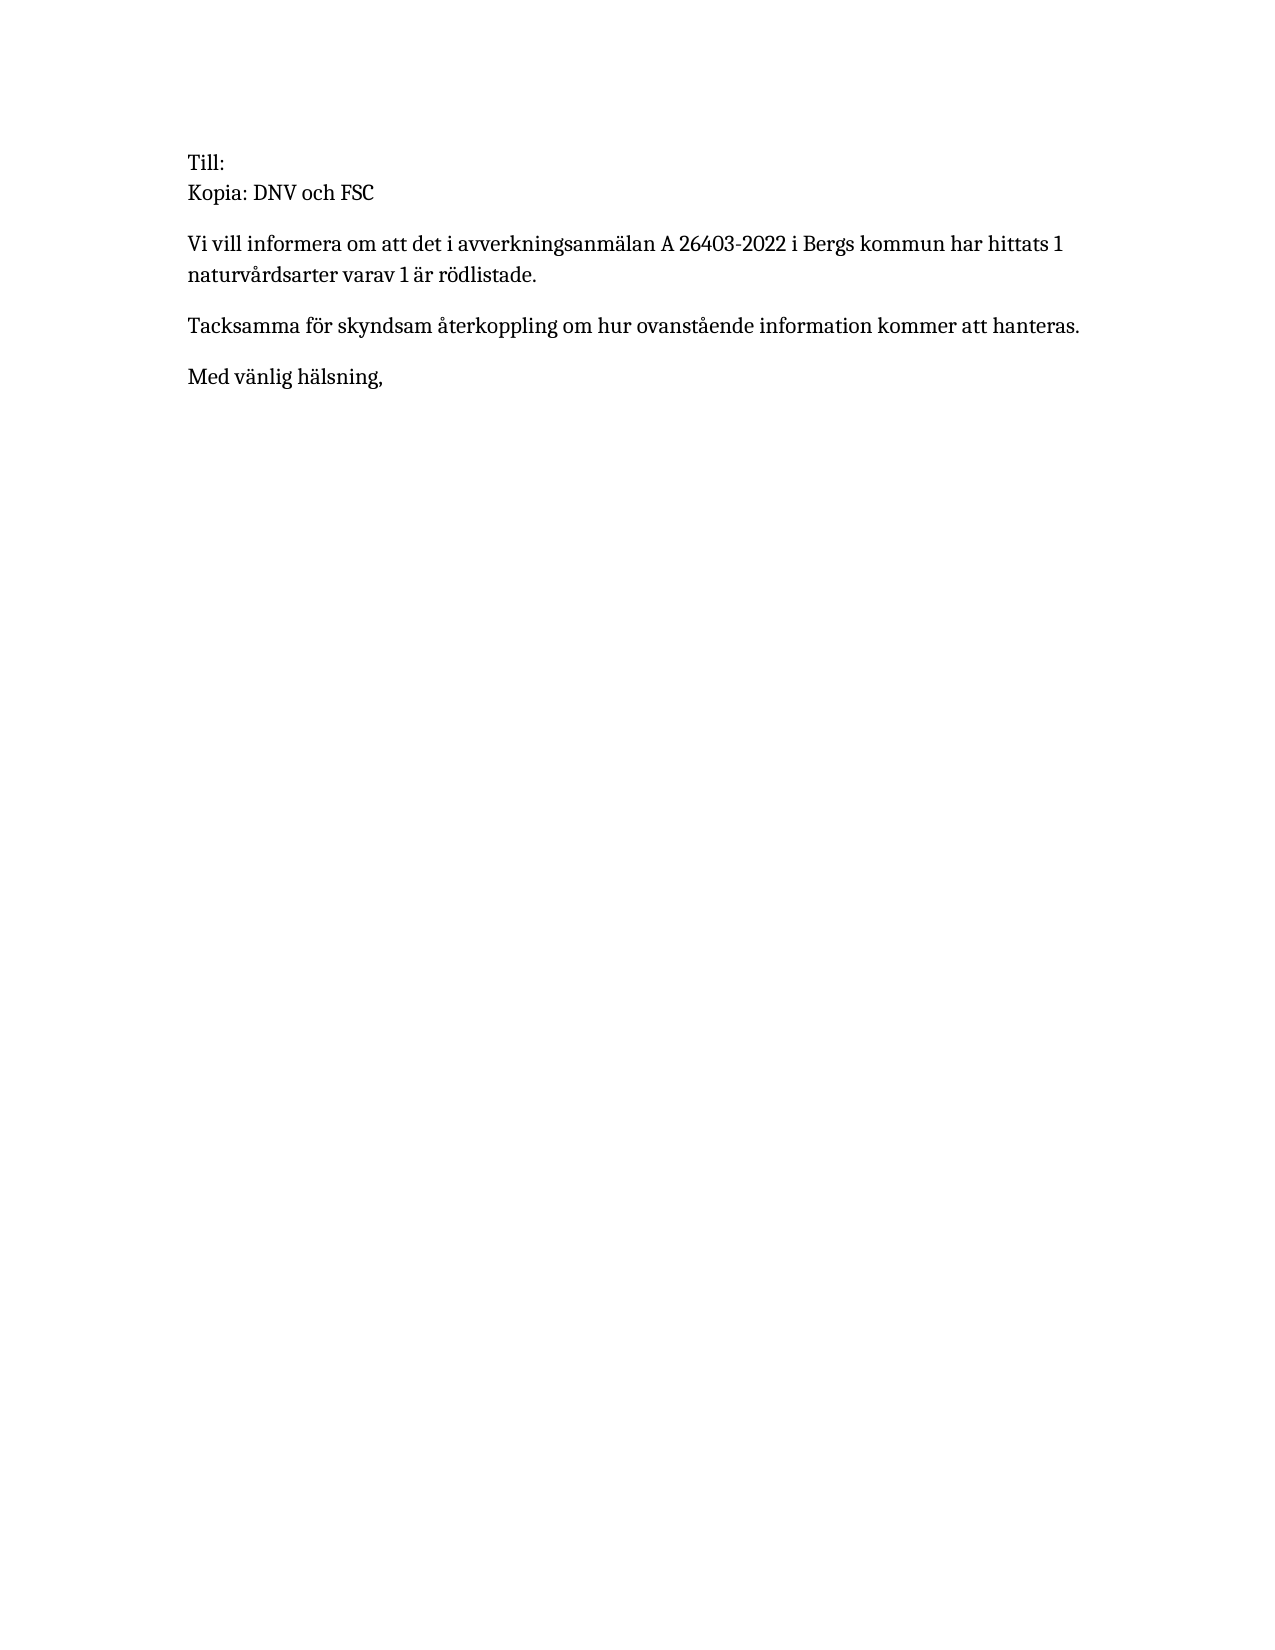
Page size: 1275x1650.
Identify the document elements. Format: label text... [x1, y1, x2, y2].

text Till: Kopia: DNV och FSC [187, 150, 1087, 207]
text Med vänlig hälsning, [187, 363, 1087, 420]
text Tacksamma för skyndsam återkoppling om hur ovanstående information kommer att hanteras. [187, 312, 1087, 339]
text Vi vill informera om att det i avverkningsanmälan A 26403-2022 i Bergs kommun har hittats 1 naturvårdsarter varav 1 är rödlistade. [187, 231, 1087, 288]
